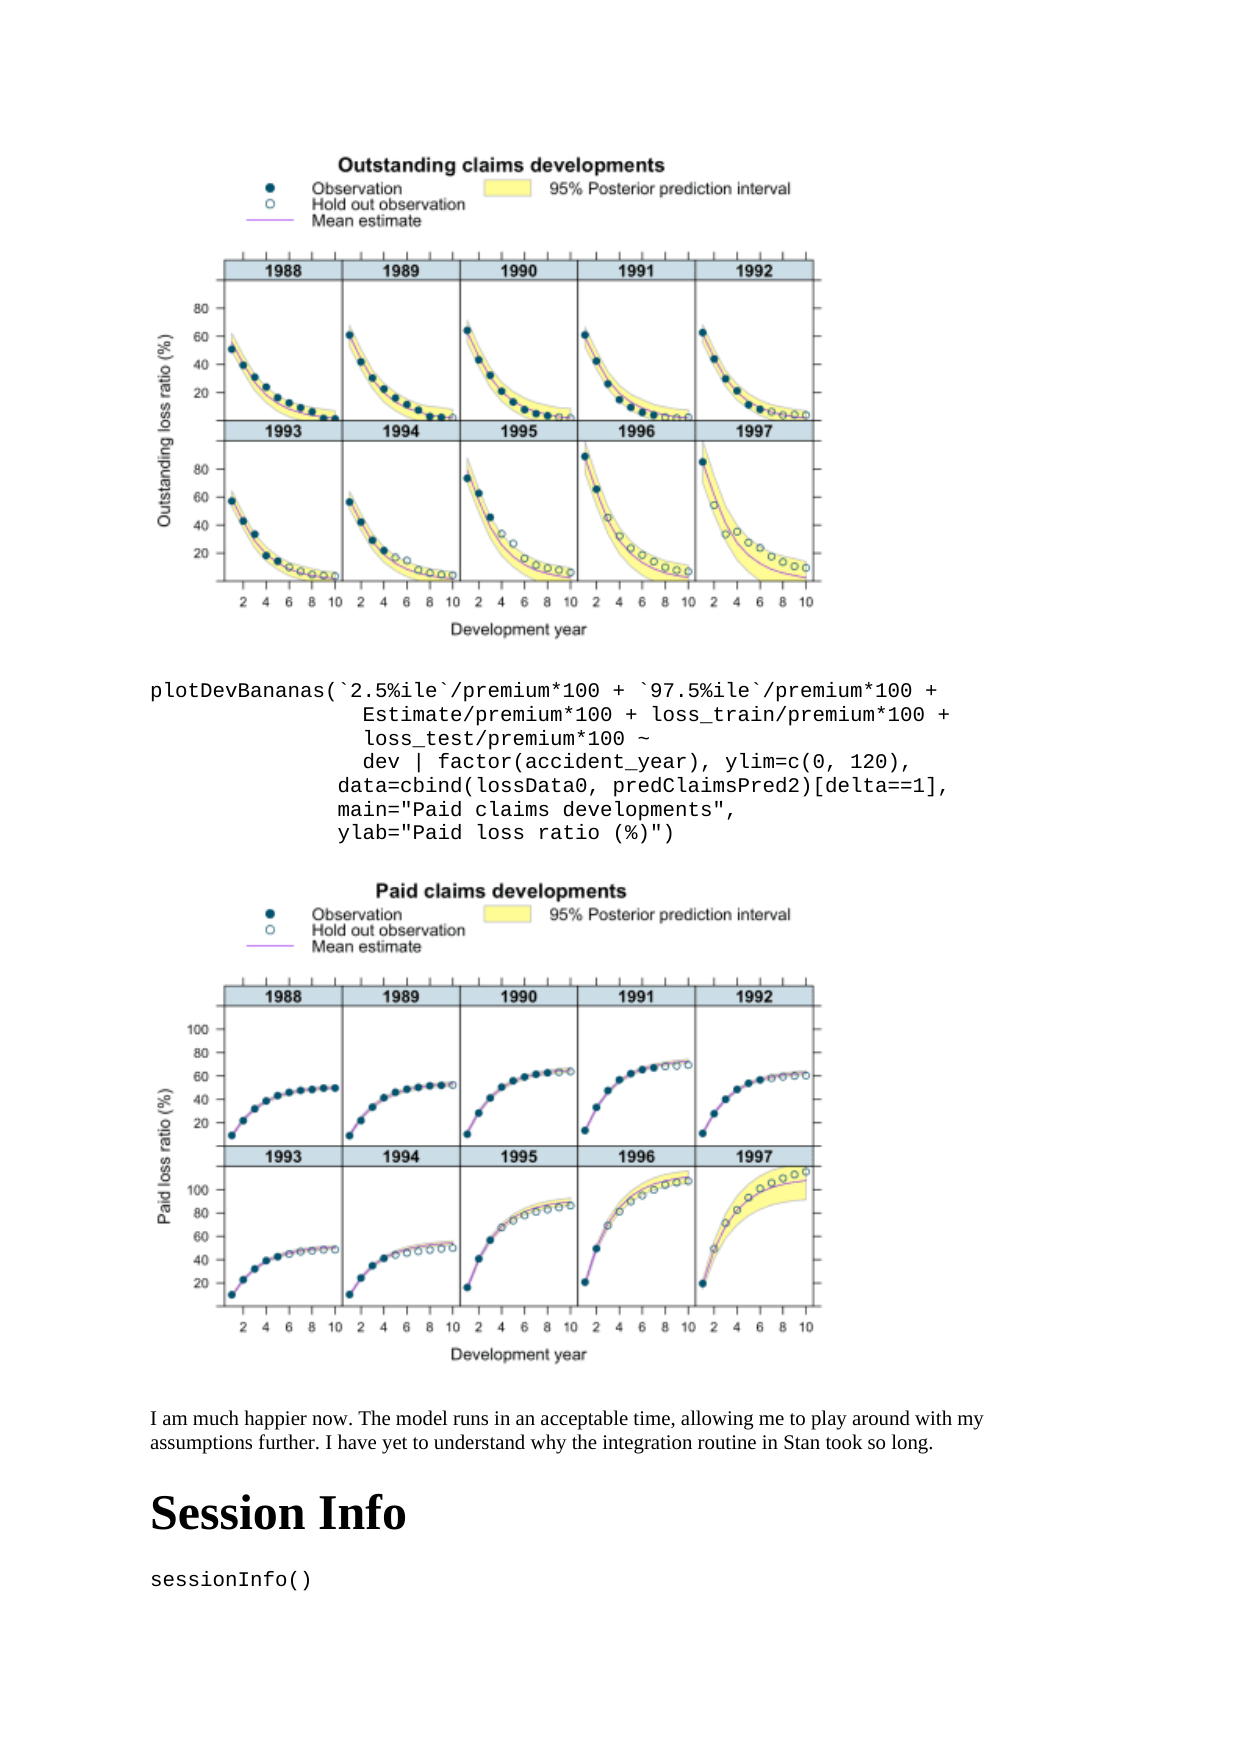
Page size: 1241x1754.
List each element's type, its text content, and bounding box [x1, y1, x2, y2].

text Estimate/premium*100 + loss_train/premium*100 + [150, 704, 1090, 728]
text loss_test/premium*100 ~ [150, 728, 1090, 751]
text I am much happier now. The model runs in an acceptable time, allowing me to play around with my assumptions further. I have yet to understand why the integration routine in Stan took so long. [150, 1406, 1090, 1454]
text main="Paid claims developments", [150, 799, 1090, 822]
text plotDevBananas(`2.5%ile`/premium*100 + `97.5%ile`/premium*100 + [150, 680, 1090, 704]
text data=cbind(lossData0, predClaimsPred2)[delta==1], [150, 775, 1090, 799]
text ylab="Paid loss ratio (%)") [150, 822, 1090, 846]
picture [150, 875, 854, 1377]
text dev | factor(accident_year), ylim=c(0, 120), [150, 751, 1090, 775]
text sessionInfo() [150, 1569, 1090, 1593]
text Session Info [150, 1483, 1090, 1540]
picture [150, 150, 854, 652]
